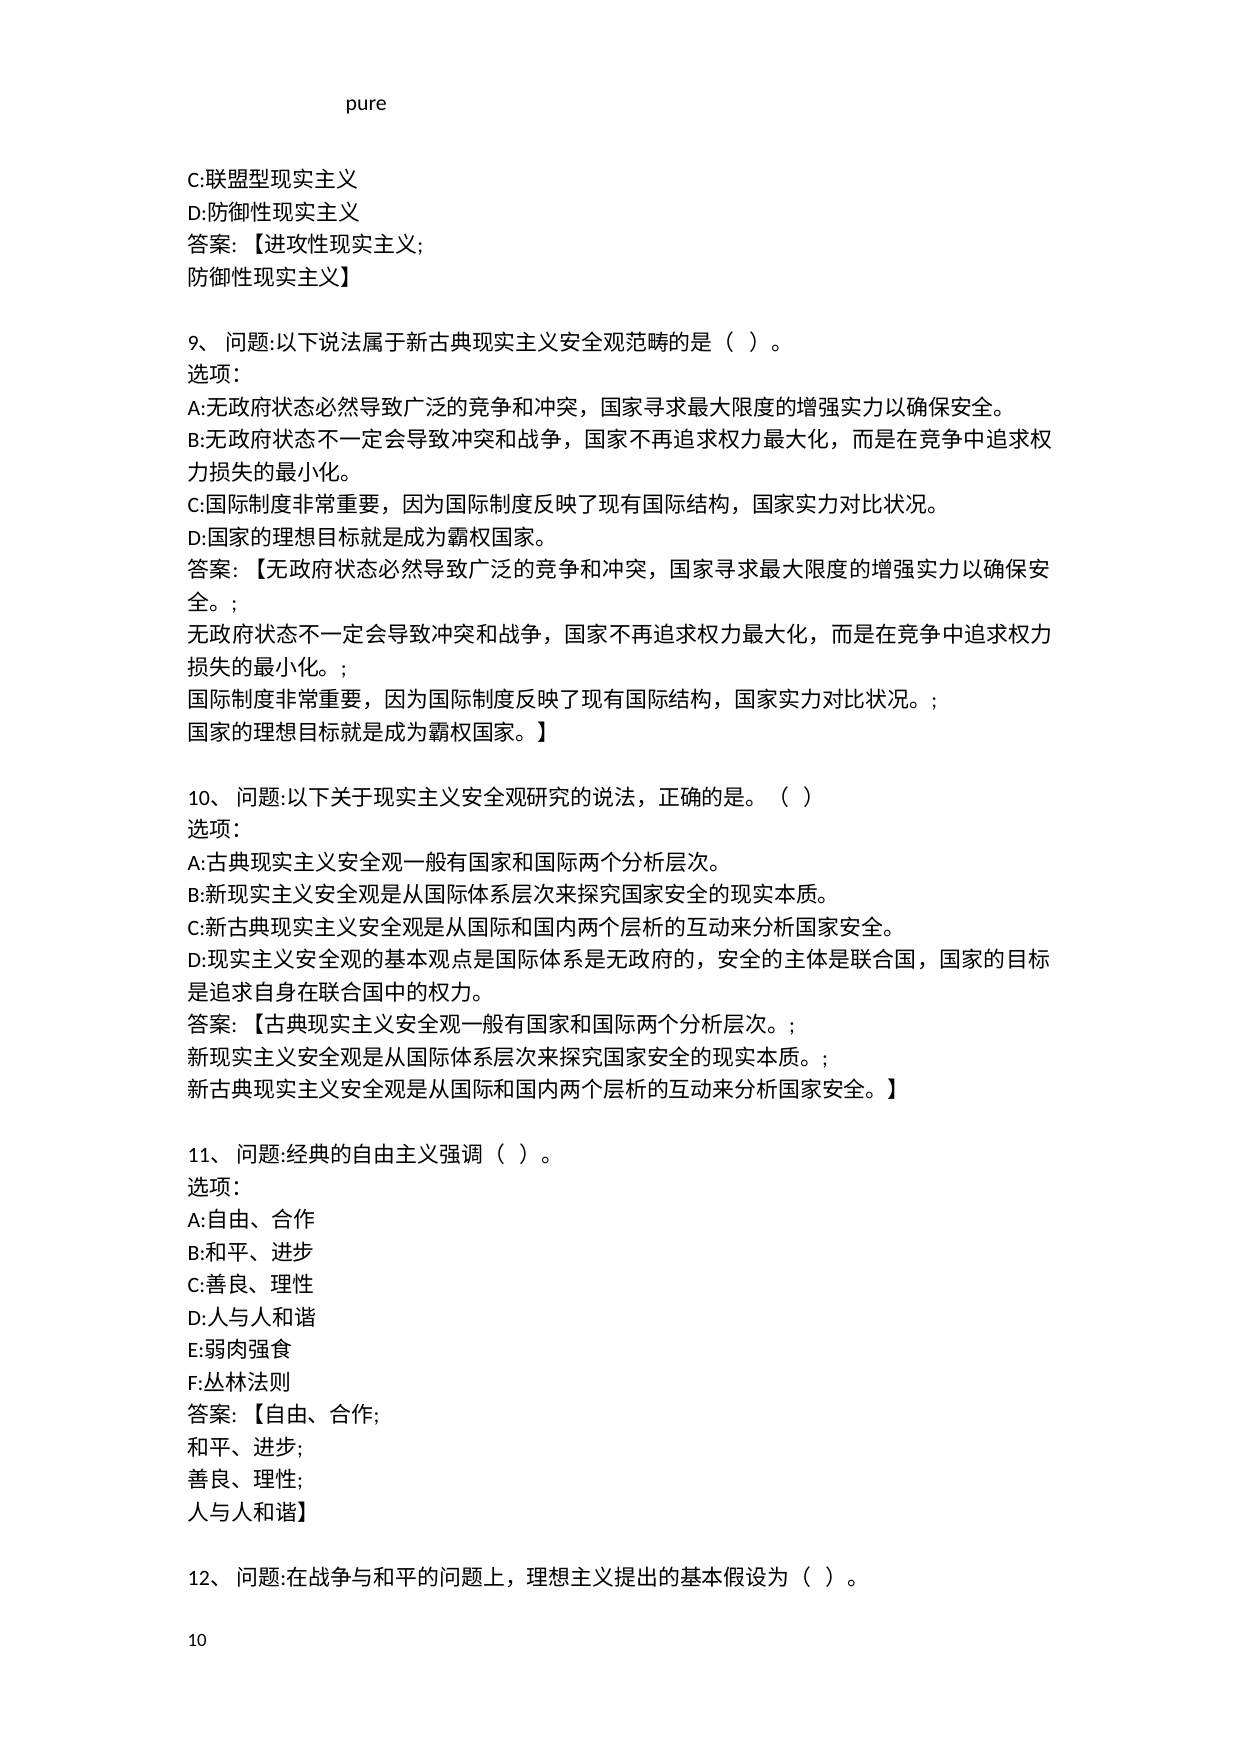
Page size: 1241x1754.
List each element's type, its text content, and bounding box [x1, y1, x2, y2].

text 选项： [187, 357, 1053, 389]
text 9、 问题:以下说法属于新古典现实主义安全观范畴的是（ ）。 [187, 324, 1053, 357]
text A:自由、合作 [187, 1202, 1053, 1234]
text C:善良、理性 [187, 1267, 1053, 1299]
text A:无政府状态必然导致广泛的竞争和冲突，国家寻求最大限度的增强实力以确保安全。 [187, 389, 1053, 422]
text 选项： [187, 1169, 1053, 1202]
text B:无政府状态不一定会导致冲突和战争，国家不再追求权力最大化，而是在竞争中追求权力损失的最小化。 [187, 422, 1053, 487]
text C:新古典现实主义安全观是从国际和国内两个层析的互动来分析国家安全。 [187, 909, 1053, 942]
text B:新现实主义安全观是从国际体系层次来探究国家安全的现实本质。 [187, 877, 1053, 909]
text 国家的理想目标就是成为霸权国家。】 [187, 714, 1053, 747]
text C:国际制度非常重要，因为国际制度反映了现有国际结构，国家实力对比状况。 [187, 487, 1053, 519]
text 选项： [187, 812, 1053, 844]
text 善良、理性; [187, 1462, 1053, 1494]
text 新古典现实主义安全观是从国际和国内两个层析的互动来分析国家安全。】 [187, 1072, 1053, 1104]
text A:古典现实主义安全观一般有国家和国际两个分析层次。 [187, 844, 1053, 877]
text D:现实主义安全观的基本观点是国际体系是无政府的，安全的主体是联合国，国家的目标是追求自身在联合国中的权力。 [187, 942, 1053, 1007]
text 无政府状态不一定会导致冲突和战争，国家不再追求权力最大化，而是在竞争中追求权力损失的最小化。; [187, 617, 1053, 682]
text 答案: 【自由、合作; [187, 1397, 1053, 1429]
text 防御性现实主义】 [187, 259, 1053, 292]
text 人与人和谐】 [187, 1494, 1053, 1527]
text D:人与人和谐 [187, 1299, 1053, 1332]
text 10、 问题:以下关于现实主义安全观研究的说法，正确的是。（ ） [187, 779, 1053, 812]
text E:弱肉强食 [187, 1332, 1053, 1364]
text 答案: 【古典现实主义安全观一般有国家和国际两个分析层次。; [187, 1007, 1053, 1039]
text 答案: 【进攻性现实主义; [187, 227, 1053, 259]
text 和平、进步; [187, 1429, 1053, 1462]
text 新现实主义安全观是从国际体系层次来探究国家安全的现实本质。; [187, 1039, 1053, 1072]
text 答案: 【无政府状态必然导致广泛的竞争和冲突，国家寻求最大限度的增强实力以确保安全。; [187, 552, 1053, 617]
text 12、 问题:在战争与和平的问题上，理想主义提出的基本假设为（ ）。 [187, 1559, 1053, 1592]
text C:联盟型现实主义 [187, 162, 1053, 194]
text D:防御性现实主义 [187, 194, 1053, 227]
text F:丛林法则 [187, 1364, 1053, 1397]
text B:和平、进步 [187, 1234, 1053, 1267]
text 国际制度非常重要，因为国际制度反映了现有国际结构，国家实力对比状况。; [187, 682, 1053, 714]
text 11、 问题:经典的自由主义强调（ ）。 [187, 1137, 1053, 1169]
text D:国家的理想目标就是成为霸权国家。 [187, 519, 1053, 552]
